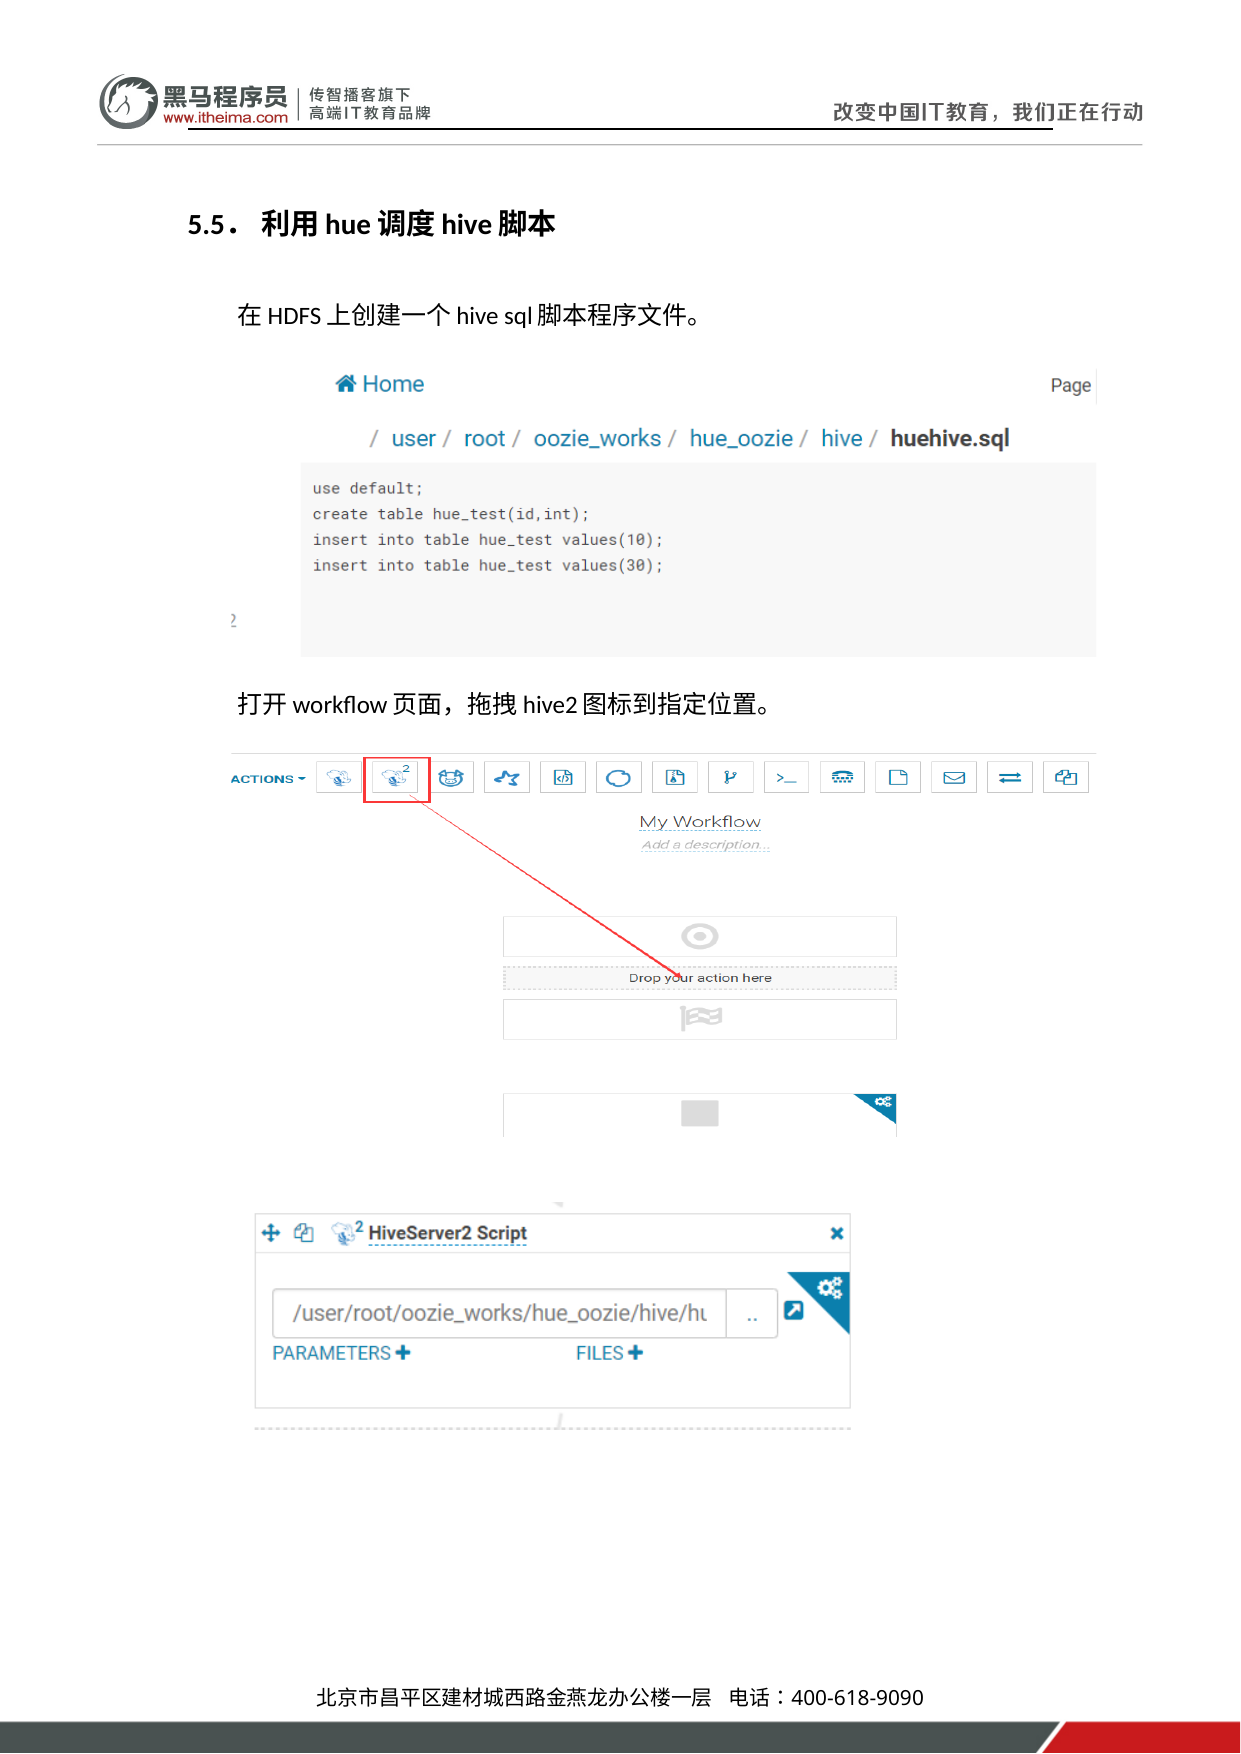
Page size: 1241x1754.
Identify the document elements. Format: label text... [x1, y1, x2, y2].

picture [231, 364, 1097, 657]
picture [0, 3, 1241, 153]
picture [231, 1202, 865, 1430]
text 在HDFS上创建一个hive sql脚本程序文件。 [187, 281, 1053, 346]
text 打开workflow页面，拖拽hive2图标到指定位置。 [187, 670, 1053, 735]
picture [231, 753, 1097, 1137]
picture [0, 1662, 1241, 1753]
subtitle 利用hue调度hive脚本 [187, 189, 1053, 254]
